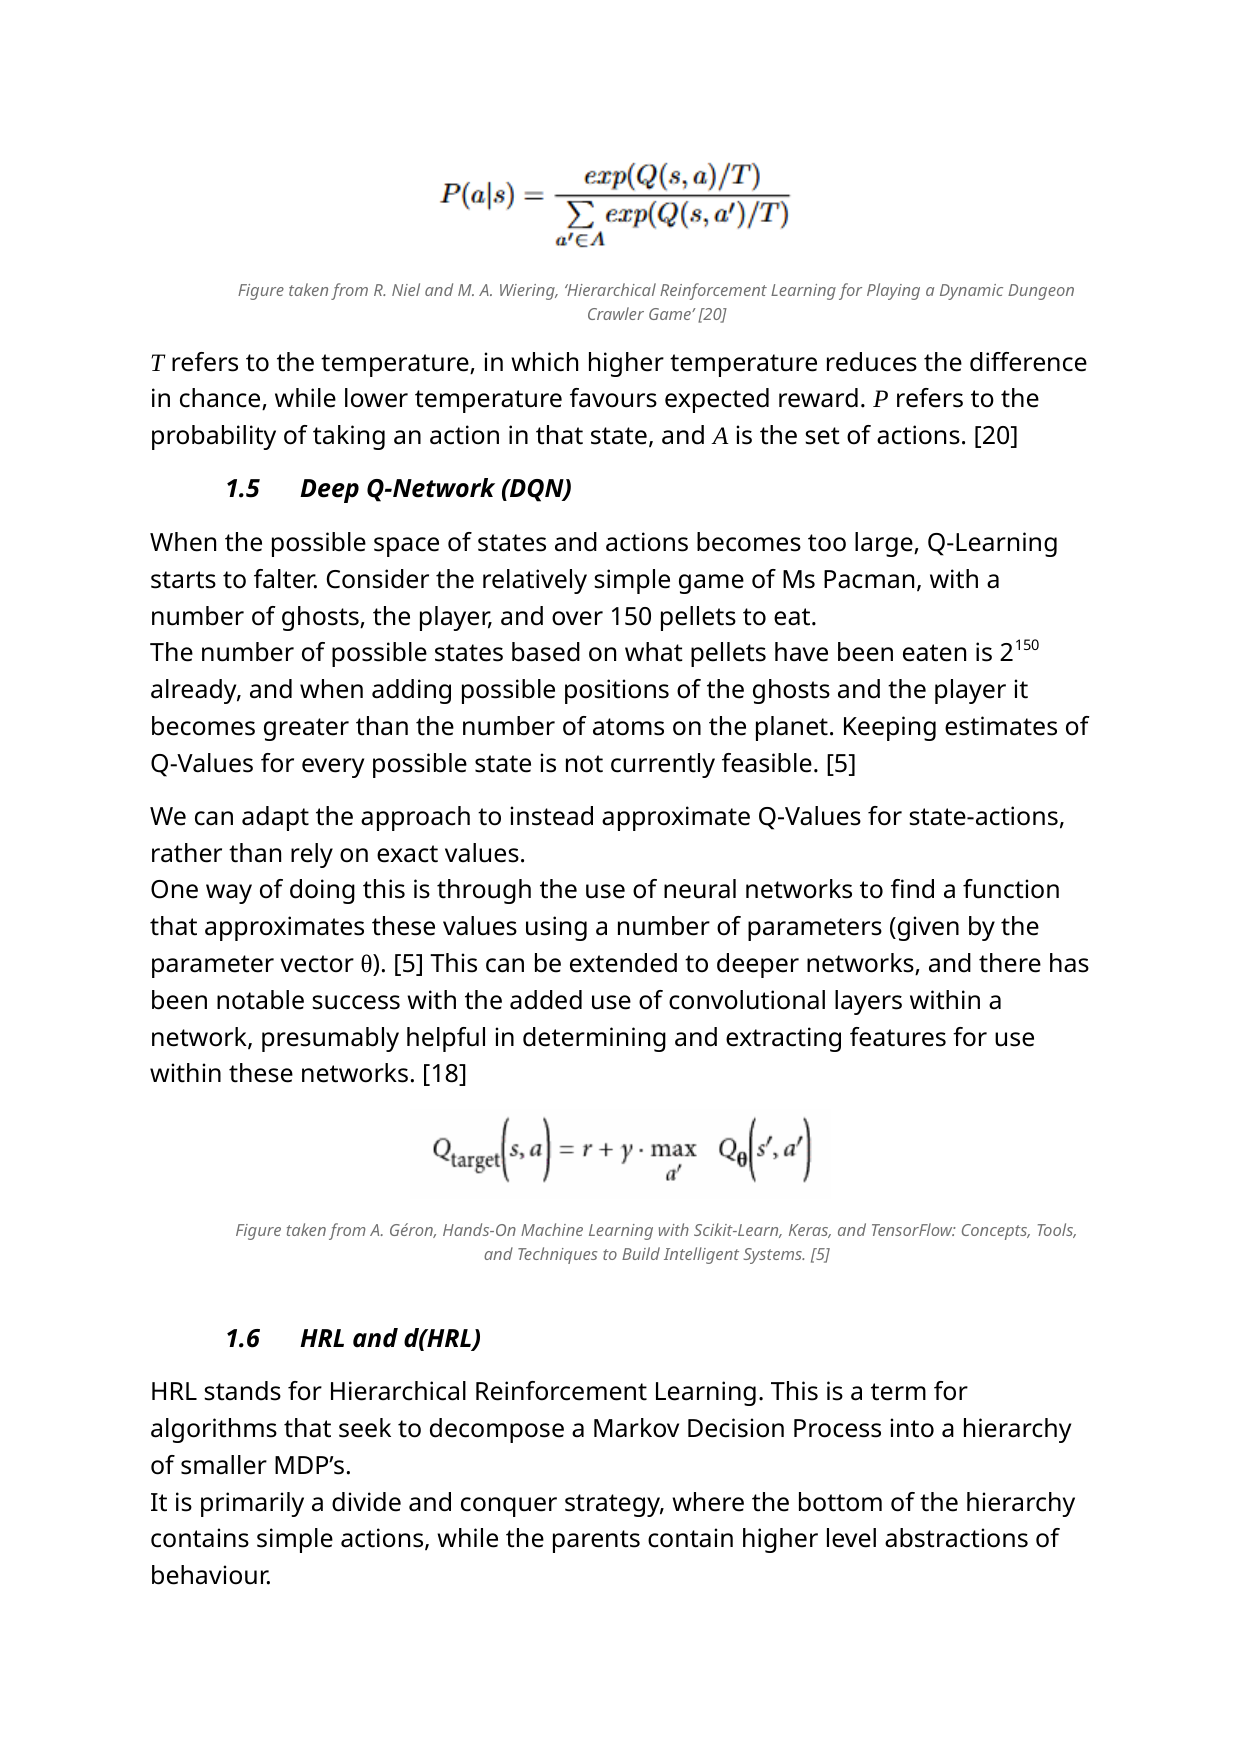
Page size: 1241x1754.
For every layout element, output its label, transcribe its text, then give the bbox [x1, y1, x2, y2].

list Deep Q-Network (DQN) [225, 471, 1090, 505]
text Figure taken from A. Géron, Hands-On Machine Learning with Scikit-Learn, Keras, and TensorFlow: Concepts, Tools, and Techniques to Build Intelligent Systems. [5] [225, 1218, 1090, 1265]
text HRL stands for Hierarchical Reinforcement Learning. This is a term for algorithms that seek to decompose a Markov Decision Process into a hierarchy of smaller MDP’s. It is primarily a divide and conquer strategy, where the bottom of the hierarchy contains simple actions, while the parents contain higher level abstractions of behaviour. [150, 1374, 1090, 1592]
picture [409, 1109, 831, 1199]
text We can adapt the approach to instead approximate Q-Values for state-actions, rather than rely on exact values. One way of doing this is through the use of neural networks to find a function that approximates these values using a number of parameters (given by the parameter vector θ). [5] This can be extended to deeper networks, and there has been notable success with the added use of convolutional layers within a network, presumably helpful in determining and extracting features for use within these networks. [18] [150, 799, 1090, 1090]
text 1.6 HRL and d(HRL) [225, 1284, 1090, 1354]
text T refers to the temperature, in which higher temperature reduces the difference in chance, while lower temperature favours expected reward. P refers to the probability of taking an action in that state, and A is the set of actions. [20] [150, 344, 1090, 452]
text When the possible space of states and actions becomes too large, Q-Learning starts to falter. Consider the relatively simple game of Ms Pacman, with a number of ghosts, the player, and over 150 pellets to eat. The number of possible states based on what pellets have been eaten is 2150 already, and when adding possible positions of the ghosts and the player it becomes greater than the number of atoms on the planet. Keeping estimates of Q-Values for every possible state is not currently feasible. [5] [150, 524, 1090, 779]
picture [420, 150, 820, 260]
text Figure taken from R. Niel and M. A. Wiering, ‘Hierarchical Reinforcement Learning for Playing a Dynamic Dungeon Crawler Game’ [20] [225, 278, 1090, 326]
